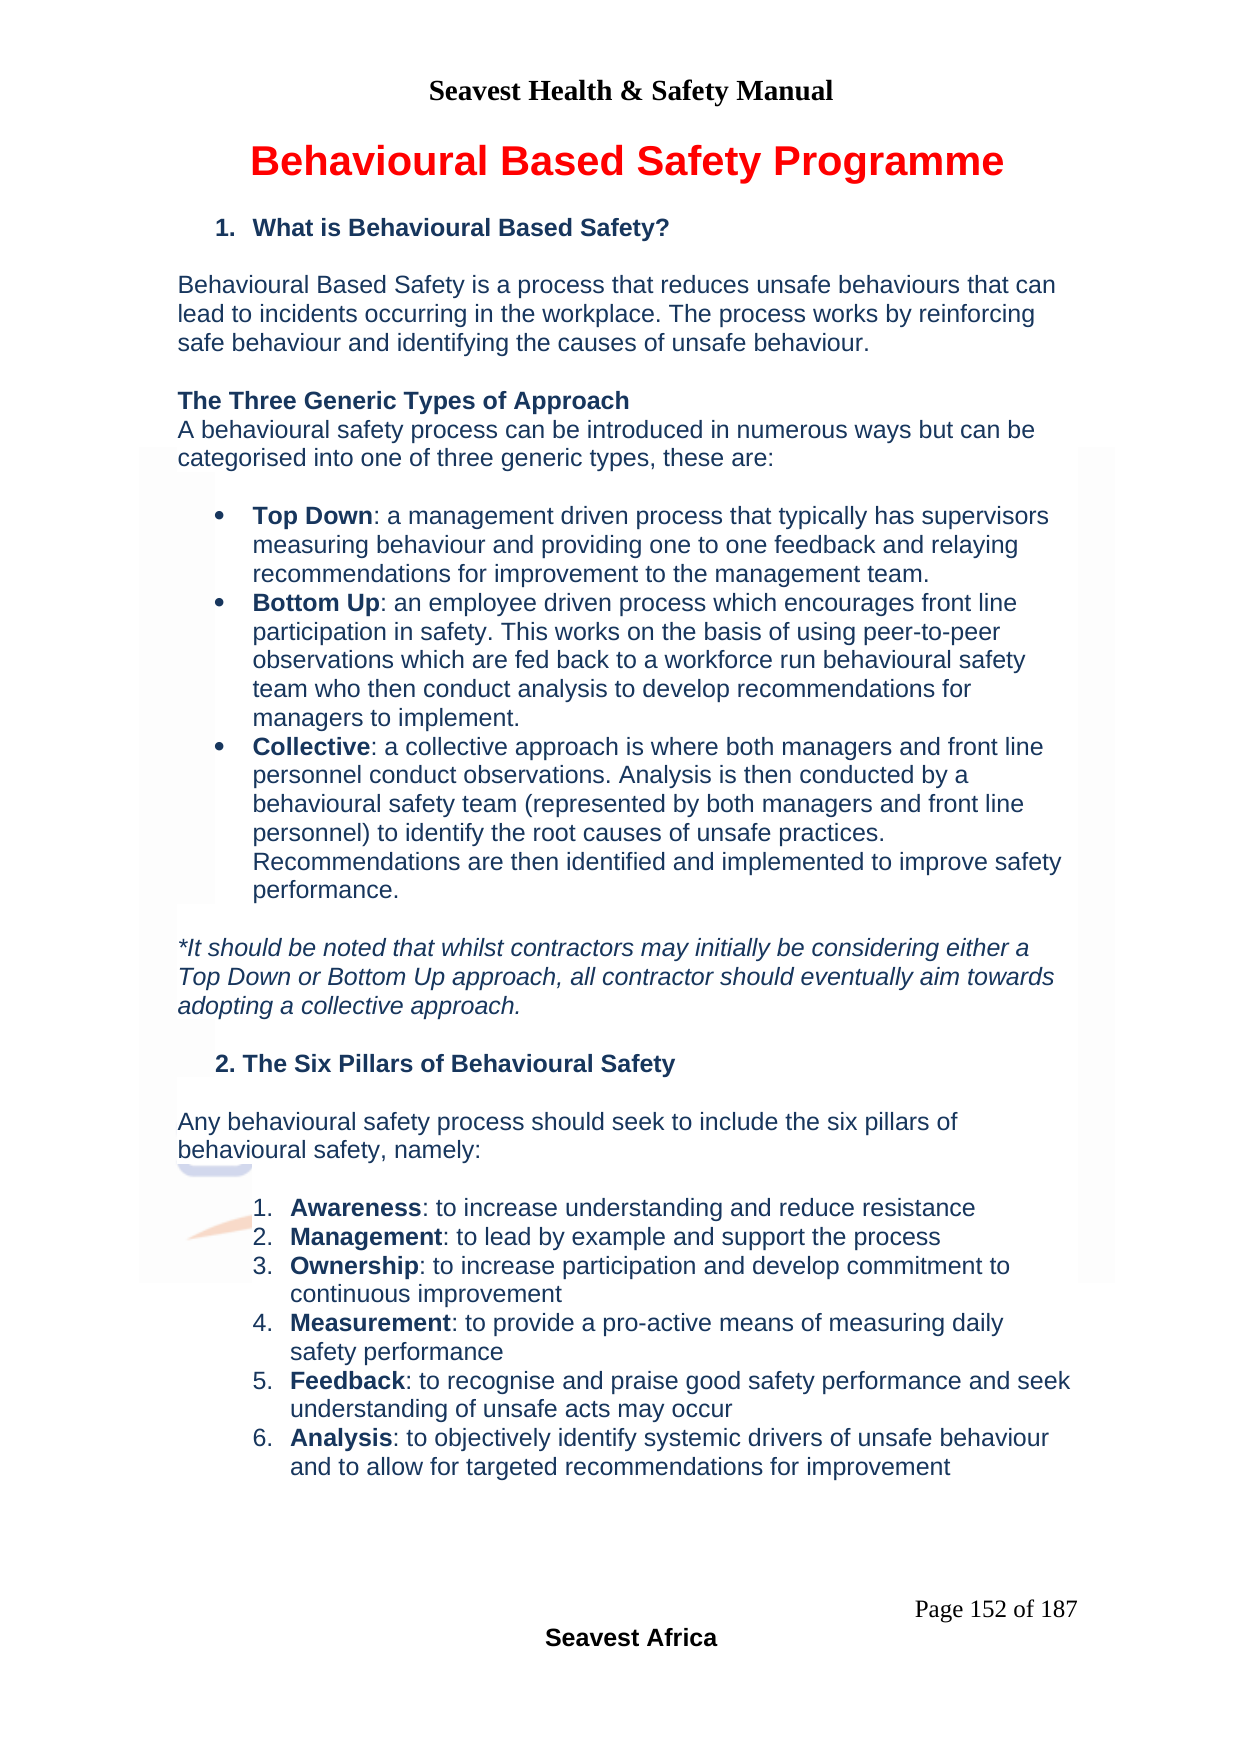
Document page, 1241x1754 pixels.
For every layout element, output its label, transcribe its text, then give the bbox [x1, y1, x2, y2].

text The Three Generic Types of Approach A behavioural safety process can be introduced in numerous ways but can be categorised into one of three generic types, these are: [177, 386, 1078, 472]
list Collective: a collective approach is where both managers and front line personnel conduct observations. Analysis is then conducted by a behavioural safety team (represented by both managers and front line personnel) to identify the root causes of unsafe practices. Recommendations are then identified and implemented to improve safety performance. [215, 731, 1078, 904]
list Feedback: to recognise and praise good safety performance and seek understanding of unsafe acts may occur [252, 1366, 1078, 1423]
list Measurement: to provide a pro-active means of measuring daily safety performance [252, 1308, 1078, 1366]
list Bottom Up: an employee driven process which encourages front line participation in safety. This works on the basis of using peer-to-peer observations which are fed back to a workforce run behavioural safety team who then conduct analysis to develop recommendations for managers to implement. [215, 588, 1078, 731]
text 2. The Six Pillars of Behavioural Safety [215, 1049, 1078, 1077]
text Behavioural Based Safety Programme [177, 136, 1078, 184]
list Ownership: to increase participation and develop commitment to continuous improvement [252, 1251, 1078, 1308]
text Any behavioural safety process should seek to include the six pillars of behavioural safety, namely: [177, 1107, 1078, 1164]
list Analysis: to objectively identify systemic drivers of unsafe behaviour and to allow for targeted recommendations for improvement [252, 1423, 1078, 1481]
list What is Behavioural Based Safety? [215, 212, 1078, 241]
text *It should be noted that whilst contractors may initially be considering either a Top Down or Bottom Up approach, all contractor should eventually aim towards adopting a collective approach. [177, 933, 1078, 1019]
picture [139, 447, 1115, 1283]
list Top Down: a management driven process that typically has supervisors measuring behaviour and providing one to one feedback and relaying recommendations for improvement to the management team. [215, 501, 1078, 588]
list Management: to lead by example and support the process [252, 1222, 1078, 1251]
list Awareness: to increase understanding and reduce resistance [252, 1193, 1078, 1222]
text Behavioural Based Safety is a process that reduces unsafe behaviours that can lead to incidents occurring in the workplace. The process works by reinforcing safe behaviour and identifying the causes of unsafe behaviour. [177, 270, 1078, 357]
